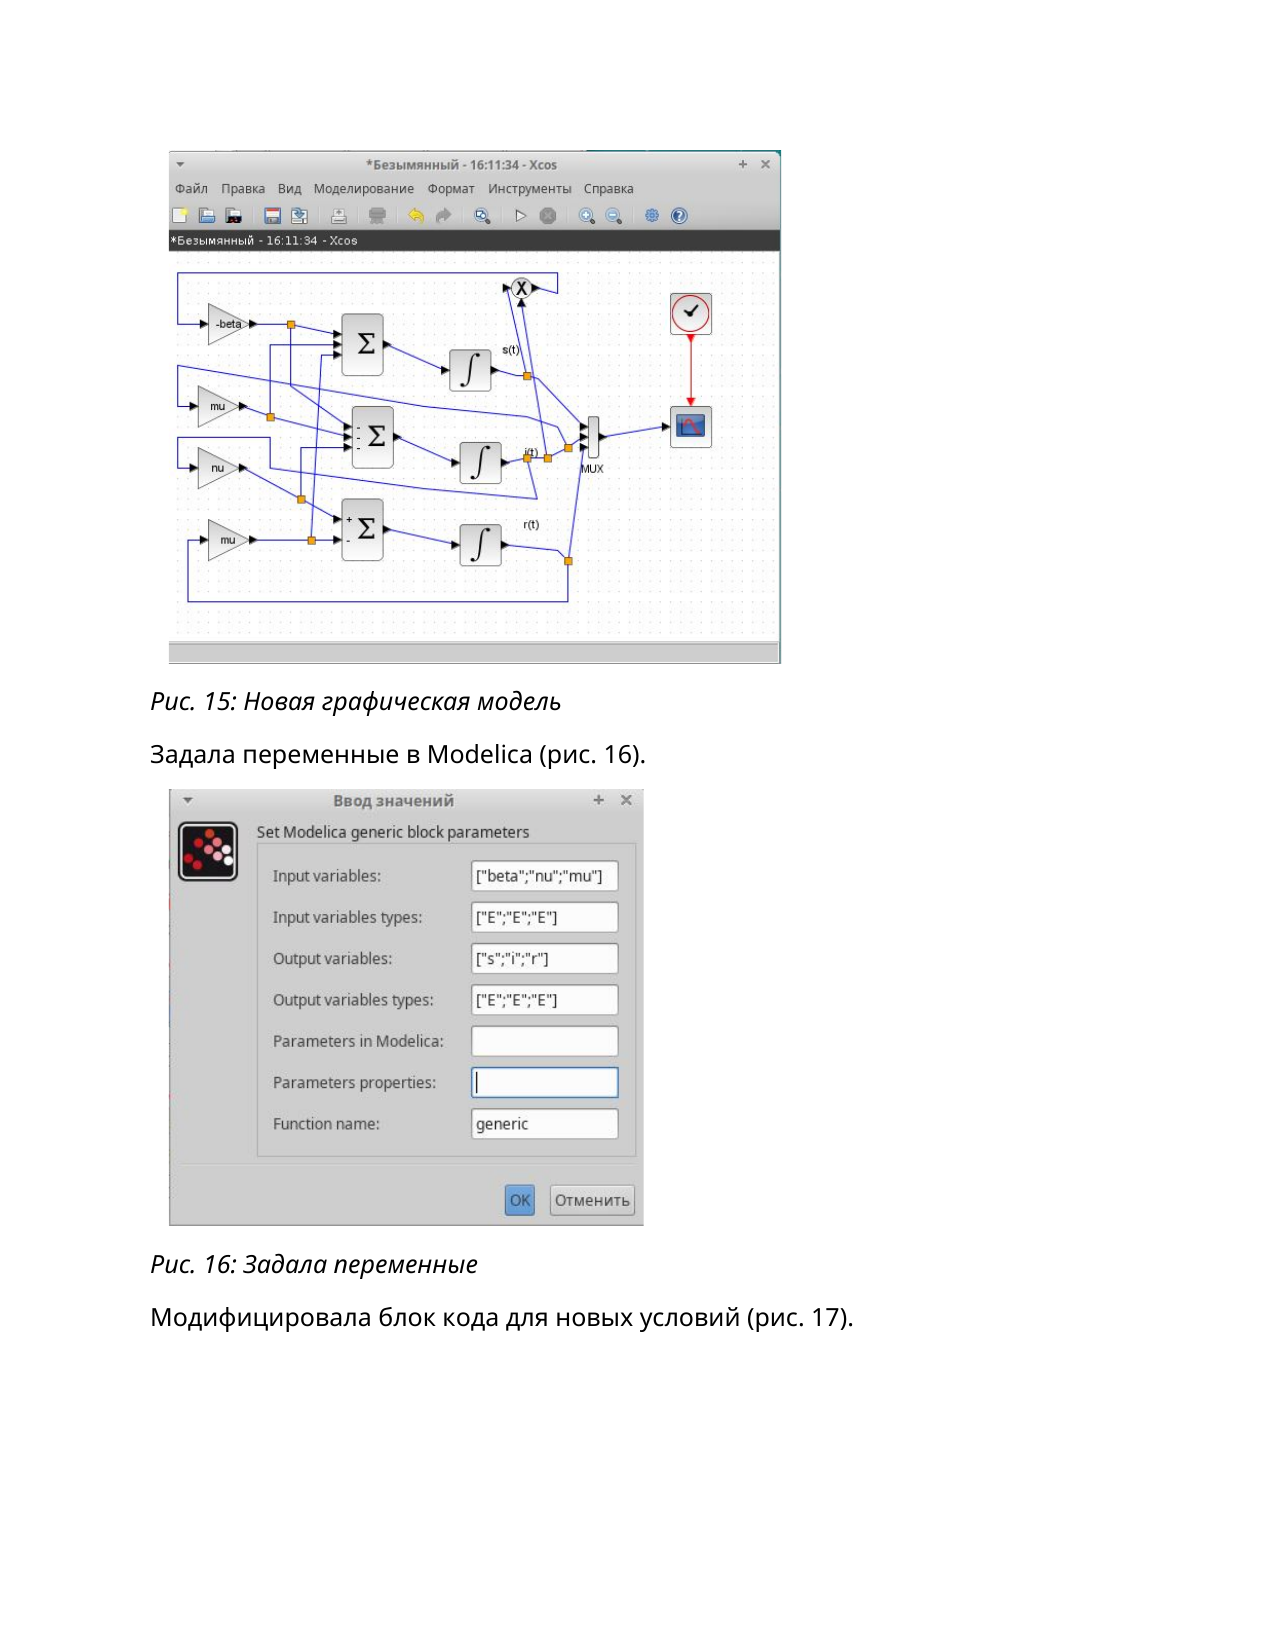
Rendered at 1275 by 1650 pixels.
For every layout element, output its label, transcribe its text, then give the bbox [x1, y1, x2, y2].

text Рис. 15: Новая графическая модель [150, 684, 1125, 718]
text Модифицировала блок кода для новых условий (рис. 17). [150, 1299, 1125, 1333]
picture [168, 789, 644, 1226]
text Задала переменные в Modelica (рис. 16). [150, 737, 1125, 771]
picture [168, 150, 782, 664]
text Рис. 16: Задала переменные [150, 1247, 1125, 1281]
